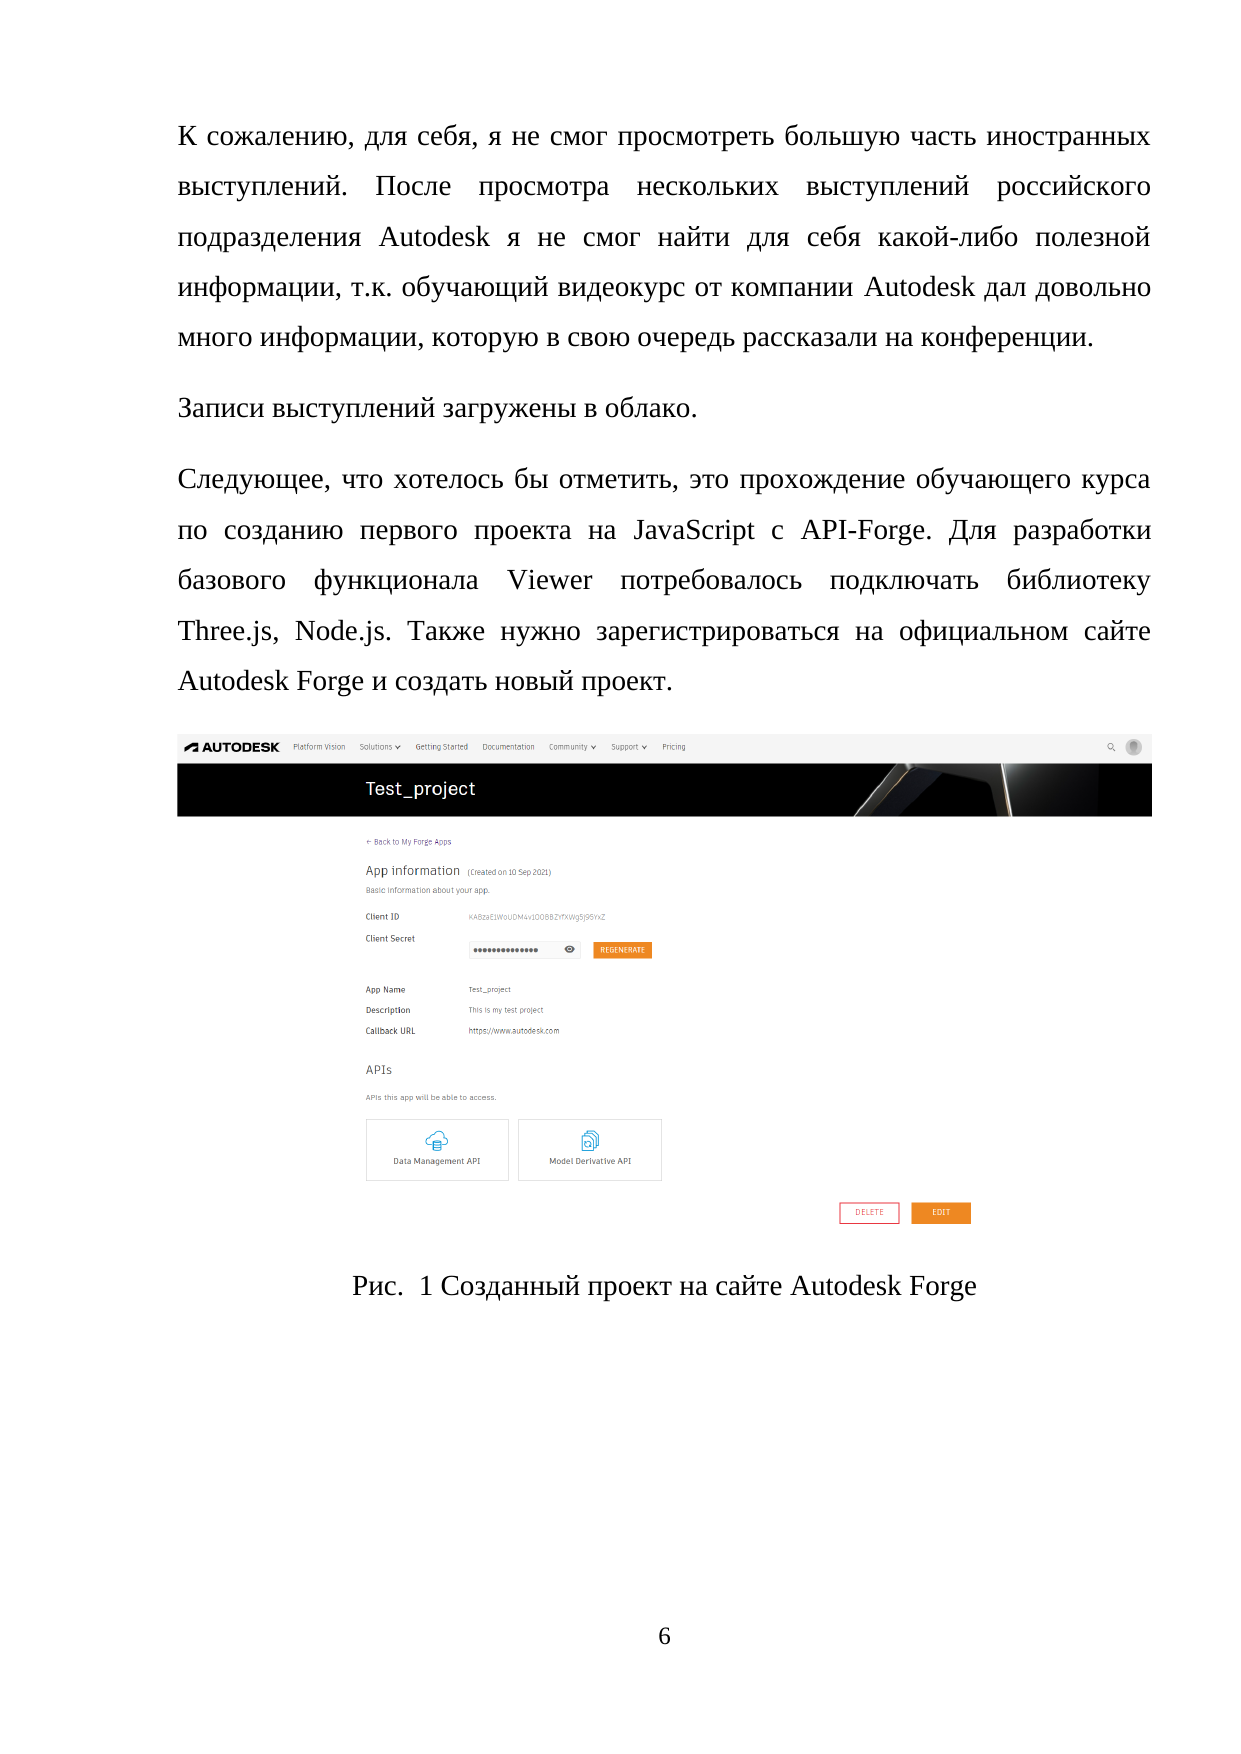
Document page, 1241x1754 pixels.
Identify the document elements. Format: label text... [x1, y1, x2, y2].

text Следующее, что хотелось бы отметить, это прохождение обучающего курса по созданию первого проекта на JavaScript с API-Forge. Для разработки базового функционала Viewer потребовалось подключать библиотеку Three.js, Node.js. Также нужно зарегистрироваться на официальном сайте Autodesk Forge и создать новый проект. [177, 462, 1152, 696]
picture [177, 734, 1152, 1233]
text Записи выступлений загружены в облако. [177, 391, 1152, 424]
text Рис. 1 Созданный проект на сайте Autodesk Forge [177, 1268, 1152, 1301]
text К сожалению, для себя, я не смог просмотреть большую часть иностранных выступлений. После просмотра нескольких выступлений российского подразделения Autodesk я не смог найти для себя какой-либо полезной информации, т.к. обучающий видеокурс от компании Autodesk дал довольно много информации, которую в свою очередь рассказали на конференции. [177, 118, 1152, 353]
